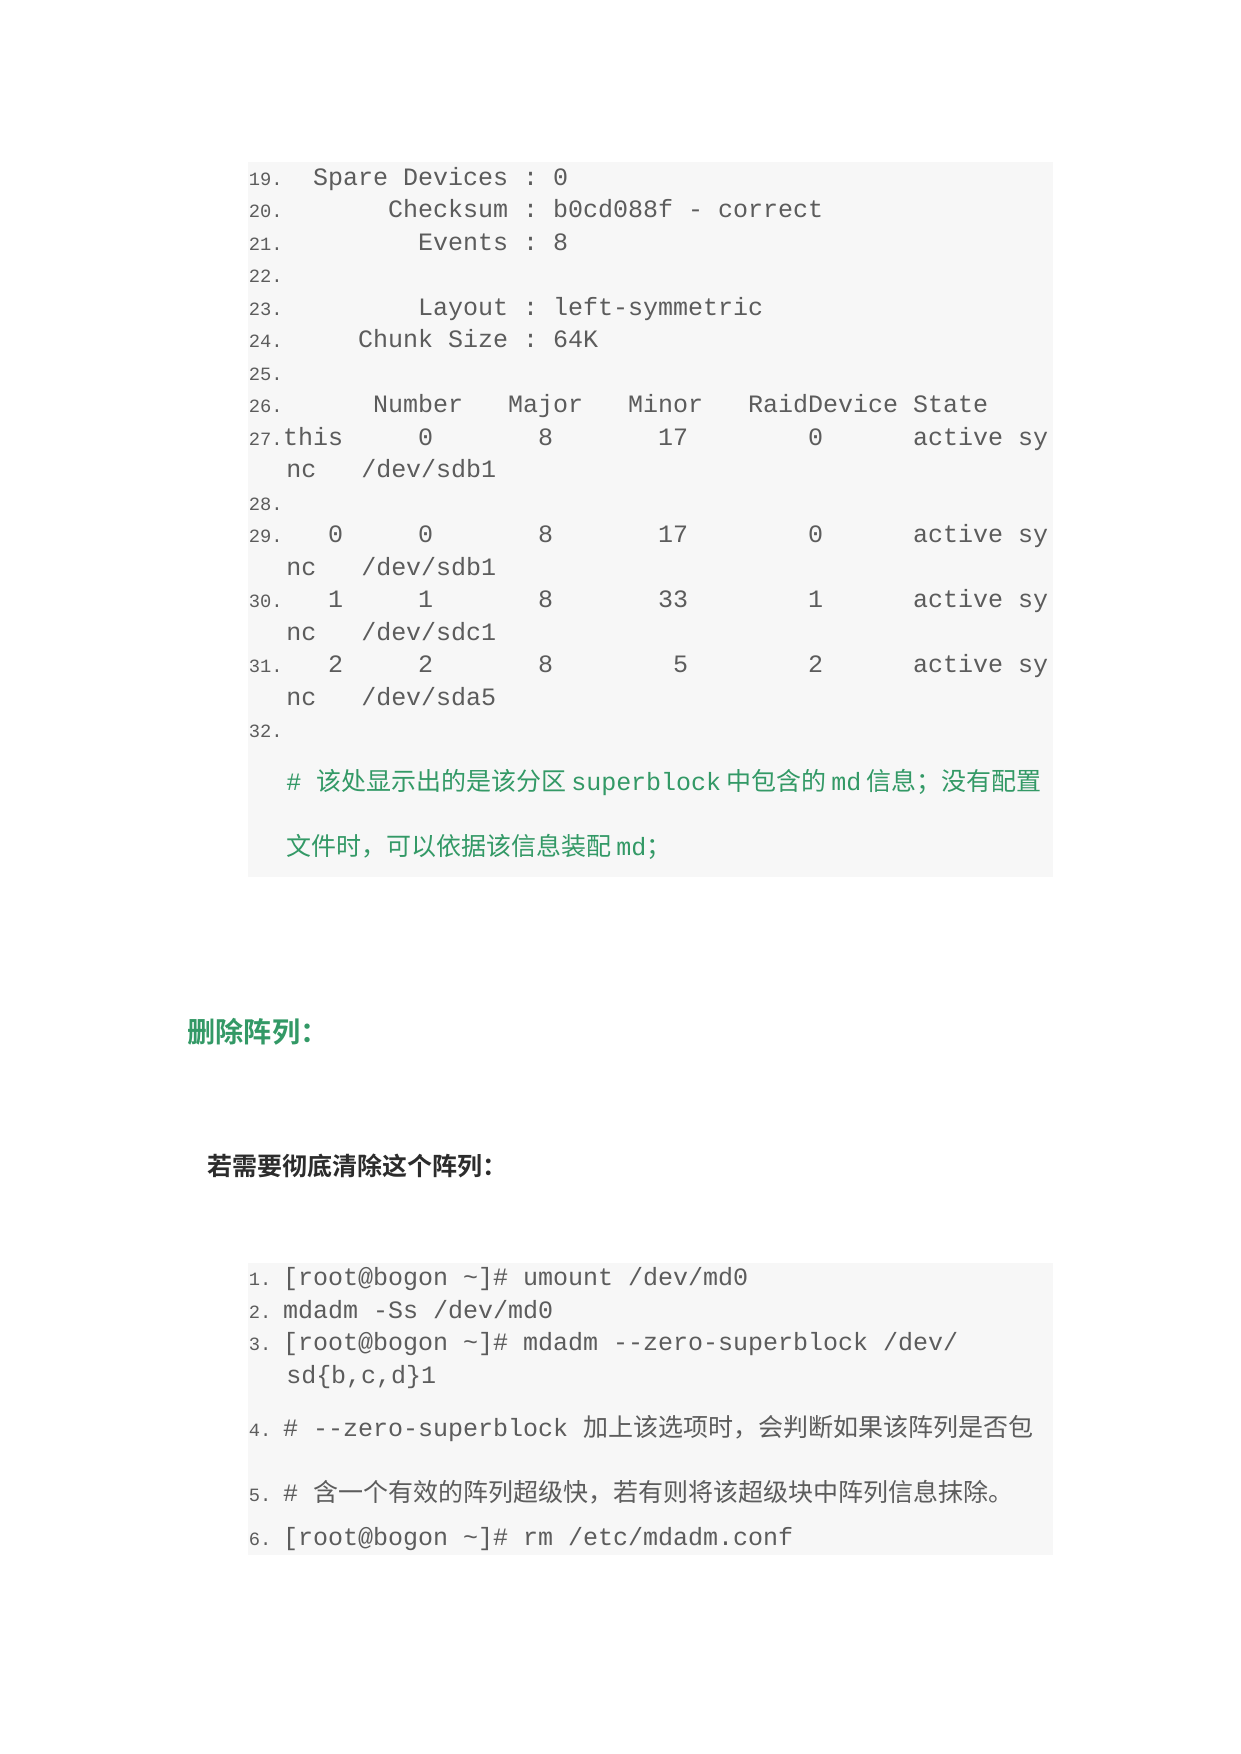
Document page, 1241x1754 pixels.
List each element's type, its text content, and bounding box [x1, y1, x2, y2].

text 若需要彻底清除这个阵列： [187, 1132, 1053, 1197]
list [root@bogon ~]# umount /dev/md0 [248, 1263, 1053, 1295]
list Layout : left-symmetric [248, 292, 1053, 324]
list 1 1 8 33 1 active sync /dev/sdc1 [248, 584, 1053, 649]
list 2 2 8 5 2 active sync /dev/sda5 [248, 649, 1053, 714]
list Number Major Minor RaidDevice State [248, 389, 1053, 422]
list Events : 8 [248, 227, 1053, 259]
list Spare Devices : 0 [248, 162, 1053, 194]
text 删除阵列： [187, 998, 1053, 1063]
list [root@bogon ~]# rm /etc/mdadm.conf [248, 1523, 1053, 1555]
list Checksum : b0cd088f - correct [248, 194, 1053, 227]
list # --zero-superblock 加上该选项时，会判断如果该阵列是否包 [248, 1393, 1053, 1458]
list mdadm -Ss /dev/md0 [248, 1295, 1053, 1328]
list this 0 8 17 0 active sync /dev/sdb1 [248, 422, 1053, 487]
list # 含一个有效的阵列超级快，若有则将该超级块中阵列信息抹除。 [248, 1458, 1053, 1523]
list [root@bogon ~]# mdadm --zero-superblock /dev/sd{b,c,d}1 [248, 1328, 1053, 1393]
list # 该处显示出的是该分区superblock中包含的md信息；没有配置文件时，可以依据该信息装配md； [248, 714, 1053, 877]
list Chunk Size : 64K [248, 324, 1053, 357]
list 0 0 8 17 0 active sync /dev/sdb1 [248, 519, 1053, 584]
